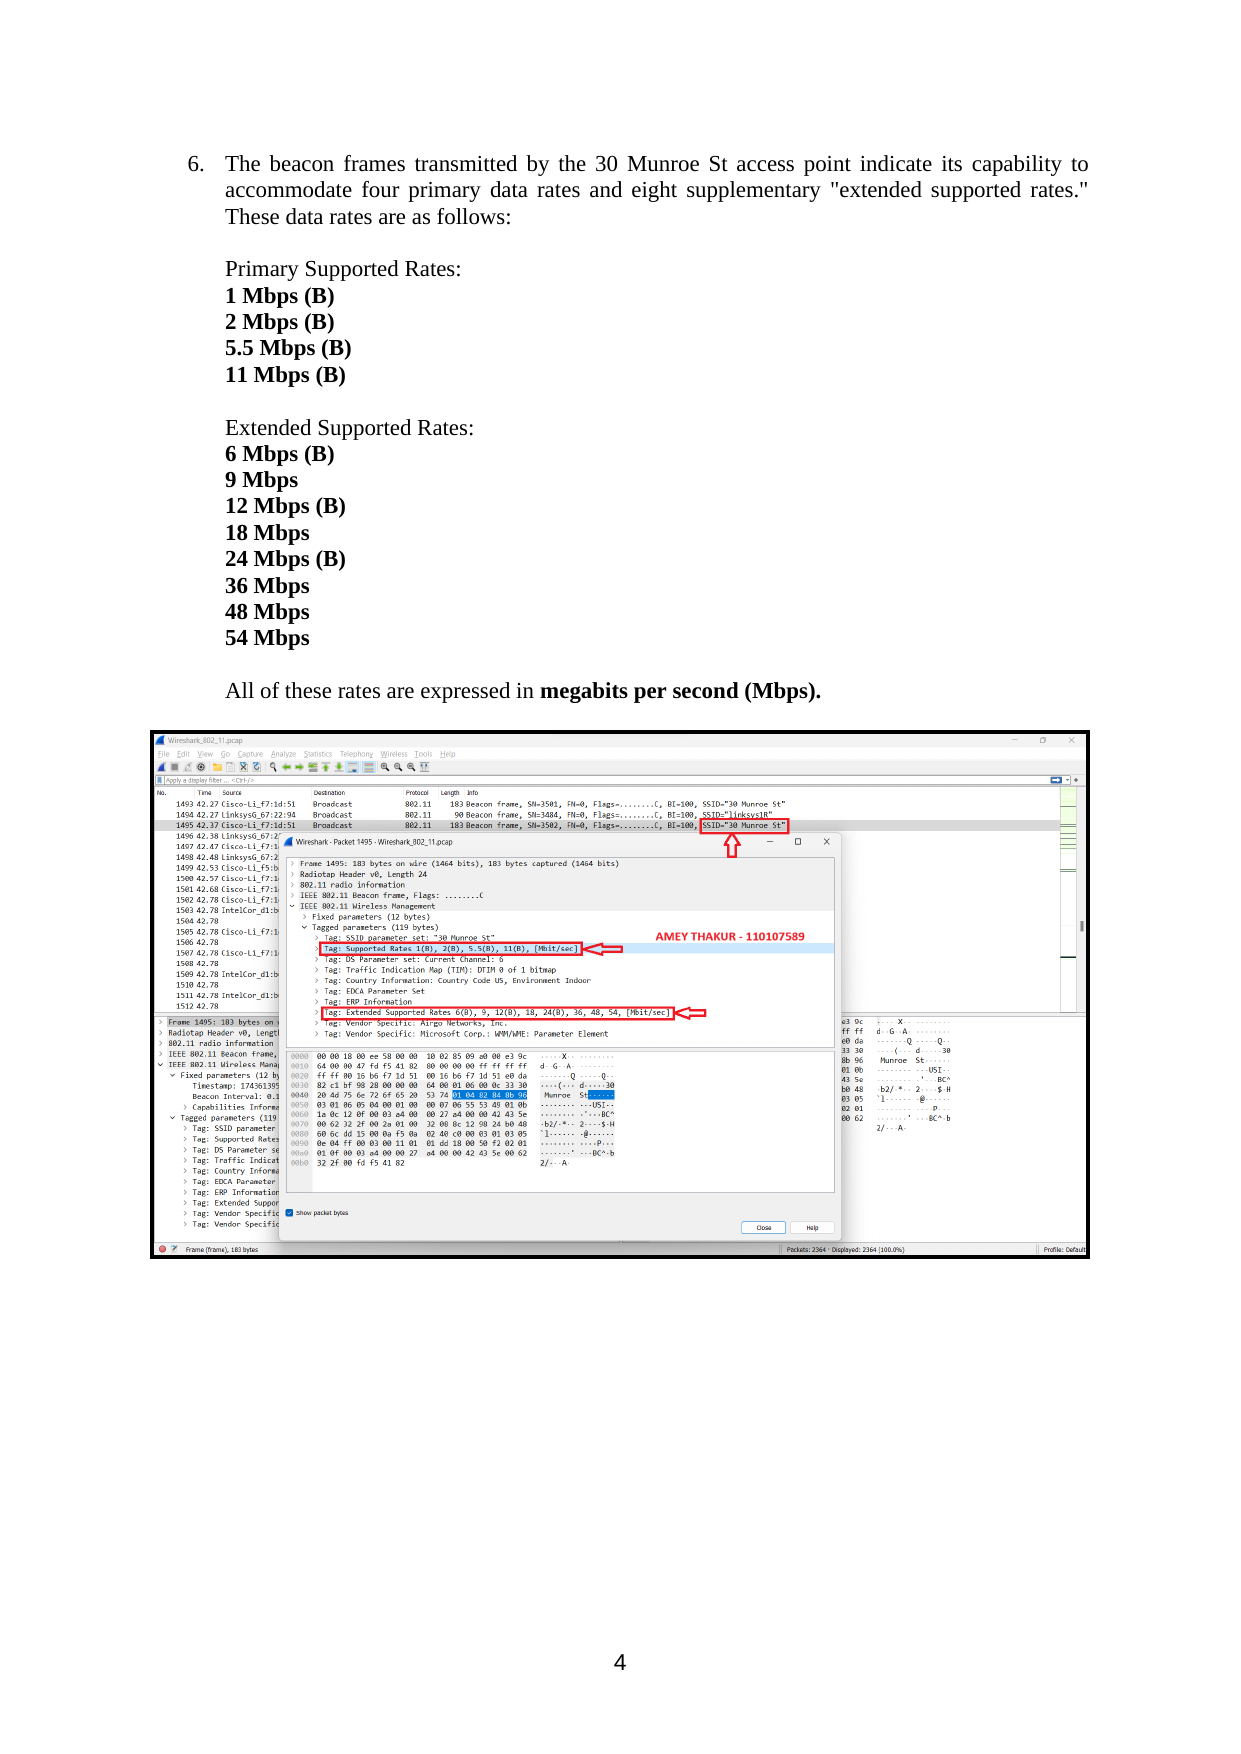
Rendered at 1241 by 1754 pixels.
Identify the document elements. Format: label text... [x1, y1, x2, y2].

text 24 Mbps (B) [225, 545, 1090, 572]
text 48 Mbps [225, 598, 1090, 624]
text Primary Supported Rates: [225, 255, 1090, 282]
list The beacon frames transmitted by the 30 Munroe St access point indicate its capability to accommodate four primary data rates and eight supplementary "extended supported rates." These data rates are as follows: [187, 150, 1090, 229]
text 5.5 Mbps (B) [225, 334, 1090, 361]
text 9 Mbps [225, 466, 1090, 493]
text 12 Mbps (B) [225, 493, 1090, 519]
text 18 Mbps [225, 519, 1090, 545]
picture [154, 734, 1086, 1255]
text 54 Mbps [225, 624, 1090, 651]
text 6 Mbps (B) [225, 440, 1090, 466]
text All of these rates are expressed in megabits per second (Mbps). [225, 677, 1090, 703]
text 2 Mbps (B) [225, 308, 1090, 334]
text 11 Mbps (B) [225, 361, 1090, 387]
text 36 Mbps [225, 572, 1090, 598]
text Extended Supported Rates: [225, 413, 1090, 440]
text 1 Mbps (B) [225, 282, 1090, 308]
